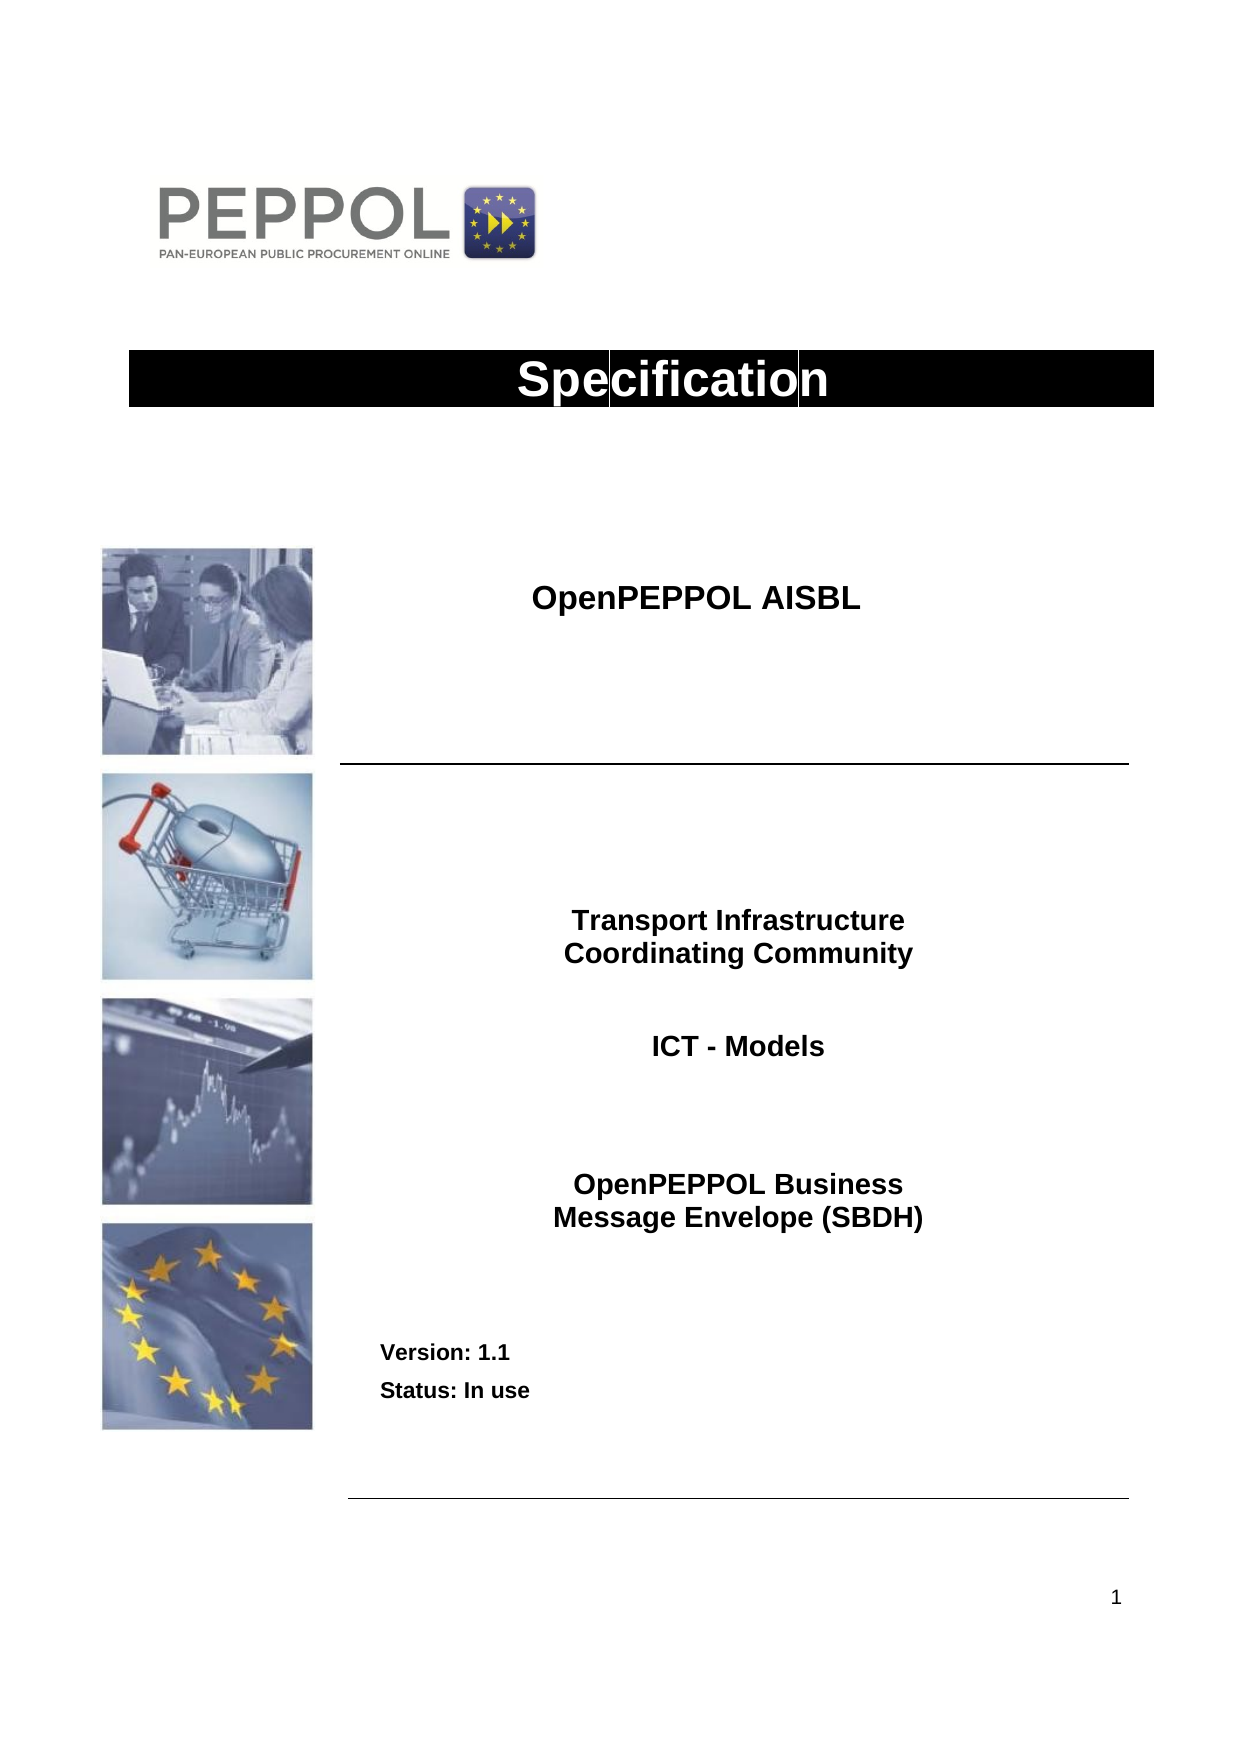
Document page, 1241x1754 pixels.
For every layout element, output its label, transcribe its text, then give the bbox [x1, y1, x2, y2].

text Status: In use [380, 1377, 1124, 1403]
text ICT - Models [532, 1029, 945, 1062]
text OpenPEPPOL Business Message Envelope (SBDH) [532, 1167, 945, 1234]
text Version: 1.1 [380, 1338, 1124, 1365]
text Transport Infrastructure Coordinating Community [532, 903, 945, 970]
picture [150, 175, 544, 268]
text OpenPEPPOL AISBL [380, 578, 1013, 616]
picture [100, 545, 316, 1432]
